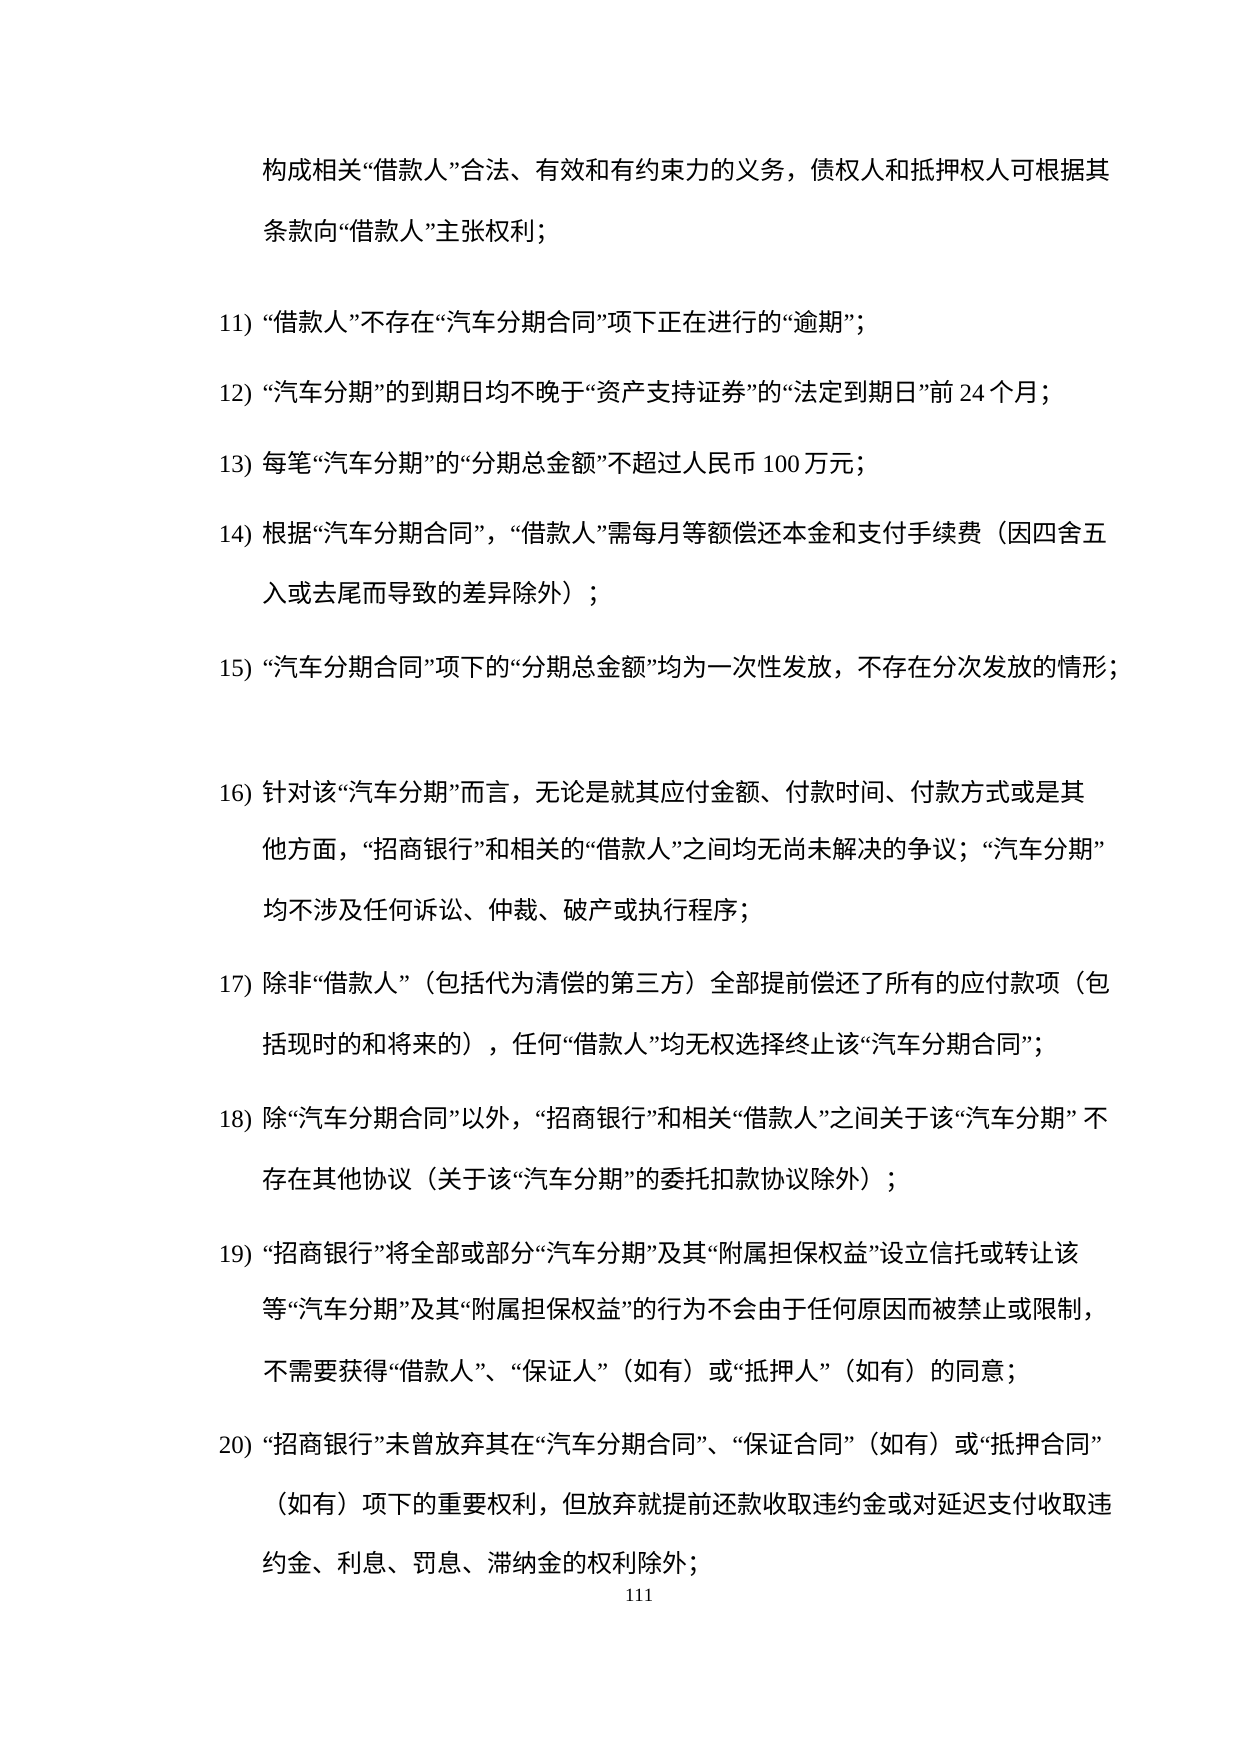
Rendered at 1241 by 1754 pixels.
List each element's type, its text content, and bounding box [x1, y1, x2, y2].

list 根据“汽车分期合同”，“借款人”需每月等额偿还本金和支付手续费（因四舍五入或去尾而导致的差异除外）； [219, 513, 1115, 610]
list 除非“借款人”（包括代为清偿的第三方）全部提前偿还了所有的应付款项（包括现时的和将来的），任何“借款人”均无权选择终止该“汽车分期合同”； [219, 964, 1115, 1061]
list 除“汽车分期合同”以外，“招商银行”和相关“借款人”之间关于该“汽车分期” 不存在其他协议（关于该“汽车分期”的委托扣款协议除外）； [219, 1098, 1115, 1196]
text 等“汽车分期”及其“附属担保权益”的行为不会由于任何原因而被禁止或限制，不需要获得“借款人”、“保证人”（如有）或“抵押人”（如有）的同意； [262, 1290, 1115, 1387]
list 针对该“汽车分期”而言，无论是就其应付金额、付款时间、付款方式或是其 [219, 773, 1115, 809]
list “借款人”不存在“汽车分期合同”项下正在进行的“逾期”； [219, 303, 1115, 339]
list “招商银行”将全部或部分“汽车分期”及其“附属担保权益”设立信托或转让该 [219, 1233, 1115, 1269]
list “招商银行”未曾放弃其在“汽车分期合同”、“保证合同”（如有）或“抵押合同” （如有）项下的重要权利，但放弃就提前还款收取违约金或对延迟支付收取违约金、利息、罚息、滞纳金的权利除外； [219, 1425, 1115, 1579]
text 构成相关“借款人”合法、有效和有约束力的义务，债权人和抵押权人可根据其条款向“借款人”主张权利； [262, 151, 1115, 248]
list “汽车分期合同”项下的“分期总金额”均为一次性发放，不存在分次发放的情形； [219, 648, 1115, 737]
text 他方面，“招商银行”和相关的“借款人”之间均无尚未解决的争议；“汽车分期” 均不涉及任何诉讼、仲裁、破产或执行程序； [262, 829, 1115, 927]
list “汽车分期”的到期日均不晚于“资产支持证券”的“法定到期日”前24个月； [219, 373, 1115, 409]
list 每笔“汽车分期”的“分期总金额”不超过人民币100万元； [219, 443, 1115, 479]
